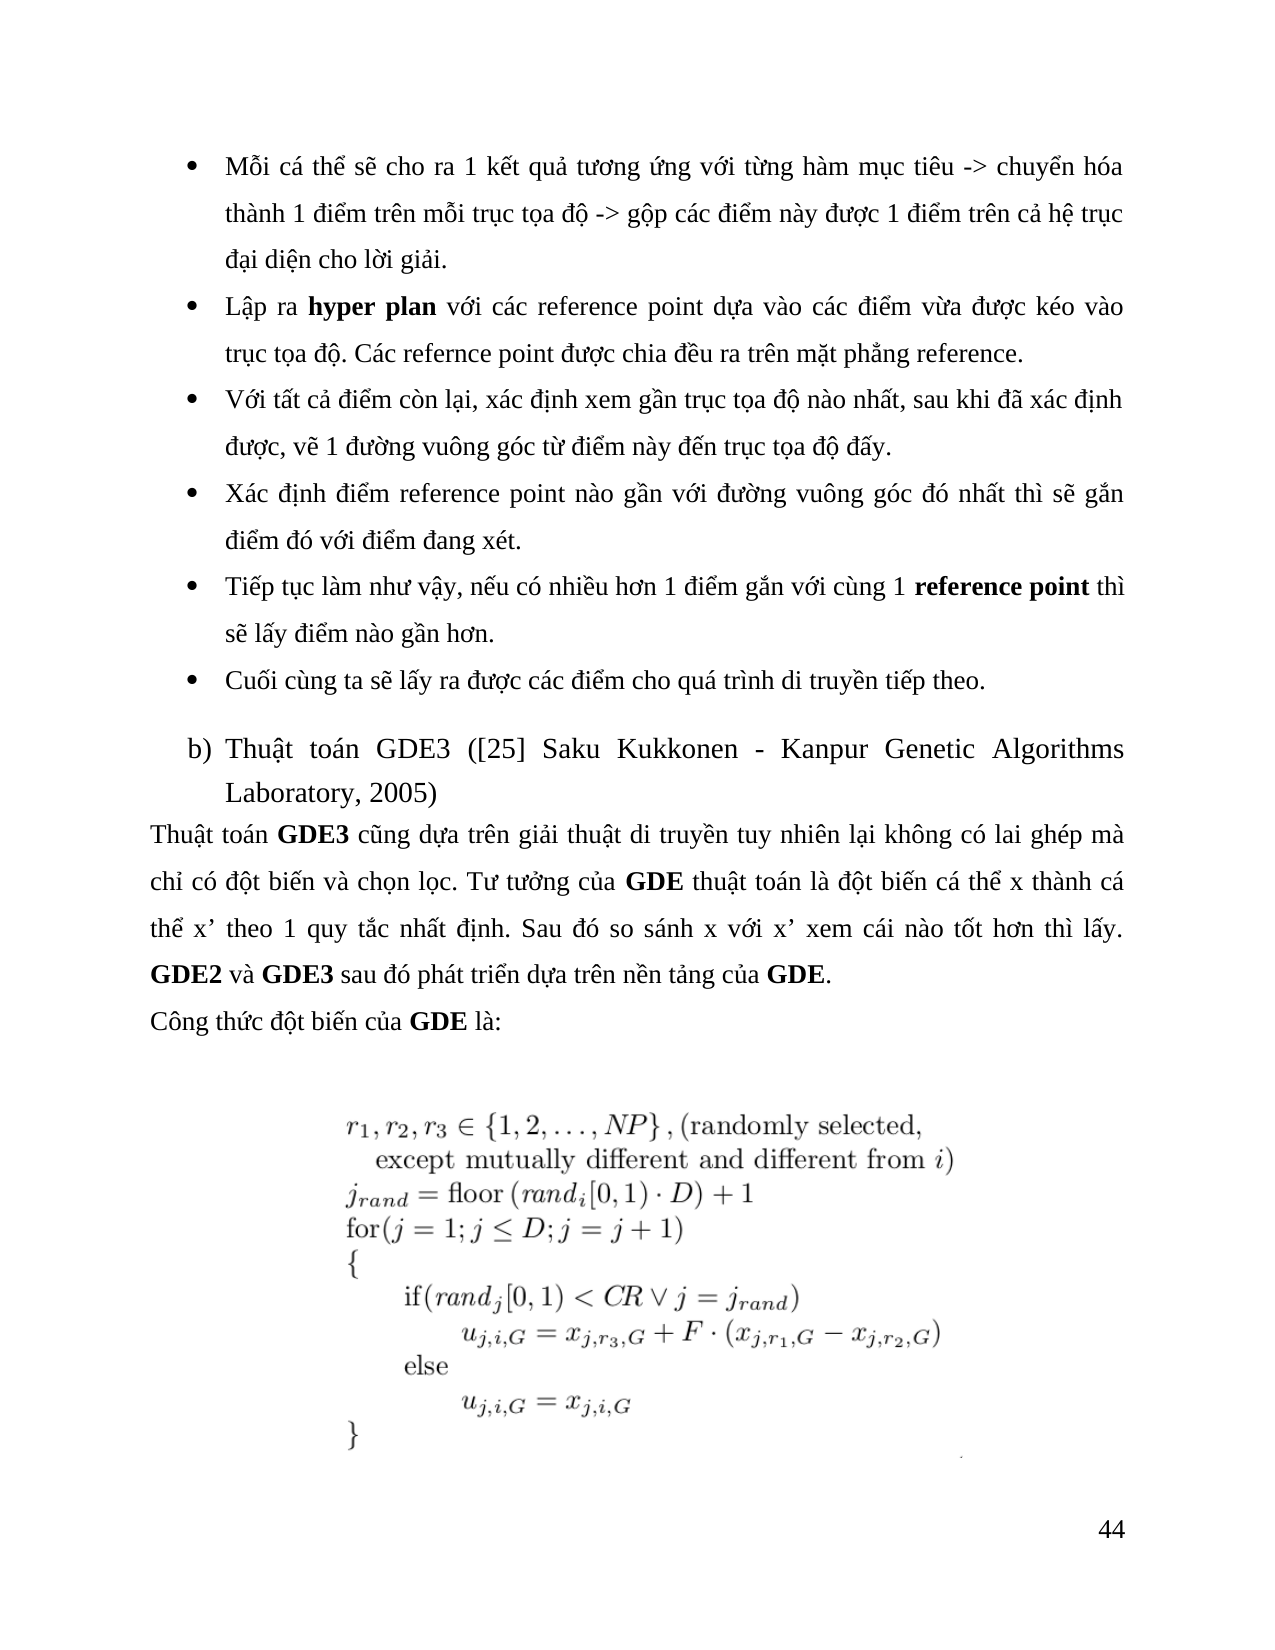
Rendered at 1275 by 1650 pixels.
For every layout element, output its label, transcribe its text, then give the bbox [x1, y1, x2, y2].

list Tiếp tục làm như vậy, nếu có nhiều hơn 1 điểm gắn với cùng 1 reference point thì sẽ lấy điểm nào gần hơn. [187, 570, 1125, 648]
text Công thức đột biến của GDE là: [150, 1005, 1125, 1036]
list Xác định điểm reference point nào gần với đường vuông góc đó nhất thì sẽ gắn điểm đó với điểm đang xét. [187, 477, 1125, 555]
list Với tất cả điểm còn lại, xác định xem gần trục tọa độ nào nhất, sau khi đã xác định được, vẽ 1 đường vuông góc từ điểm này đến trục tọa độ đấy. [187, 383, 1125, 461]
list Lập ra hyper plan với các reference point dựa vào các điểm vừa được kéo vào trục tọa độ. Các refernce point được chia đều ra trên mặt phẳng reference. [187, 290, 1125, 368]
subtitle Thuật toán GDE3 [187, 732, 1125, 809]
text Thuật toán GDE3 cũng dựa trên giải thuật di truyền tuy nhiên lại không có lai ghép mà chỉ có đột biến và chọn lọc. Tư tưởng của GDE thuật toán là đột biến cá thể x thành cá thể x’ theo 1 quy tắc nhất định. Sau đó so sánh x với x’ xem cái nào tốt hơn thì lấy. GDE2 và GDE3 sau đó phát triển dựa trên nền tảng của GDE. [150, 819, 1125, 990]
picture [312, 1098, 963, 1458]
list Cuối cùng ta sẽ lấy ra được các điểm cho quá trình di truyền tiếp theo. [187, 664, 1125, 695]
list Mỗi cá thể sẽ cho ra 1 kết quả tương ứng với từng hàm mục tiêu -> chuyển hóa thành 1 điểm trên mỗi trục tọa độ -> gộp các điểm này được 1 điểm trên cả hệ trục đại diện cho lời giải. [187, 150, 1125, 274]
